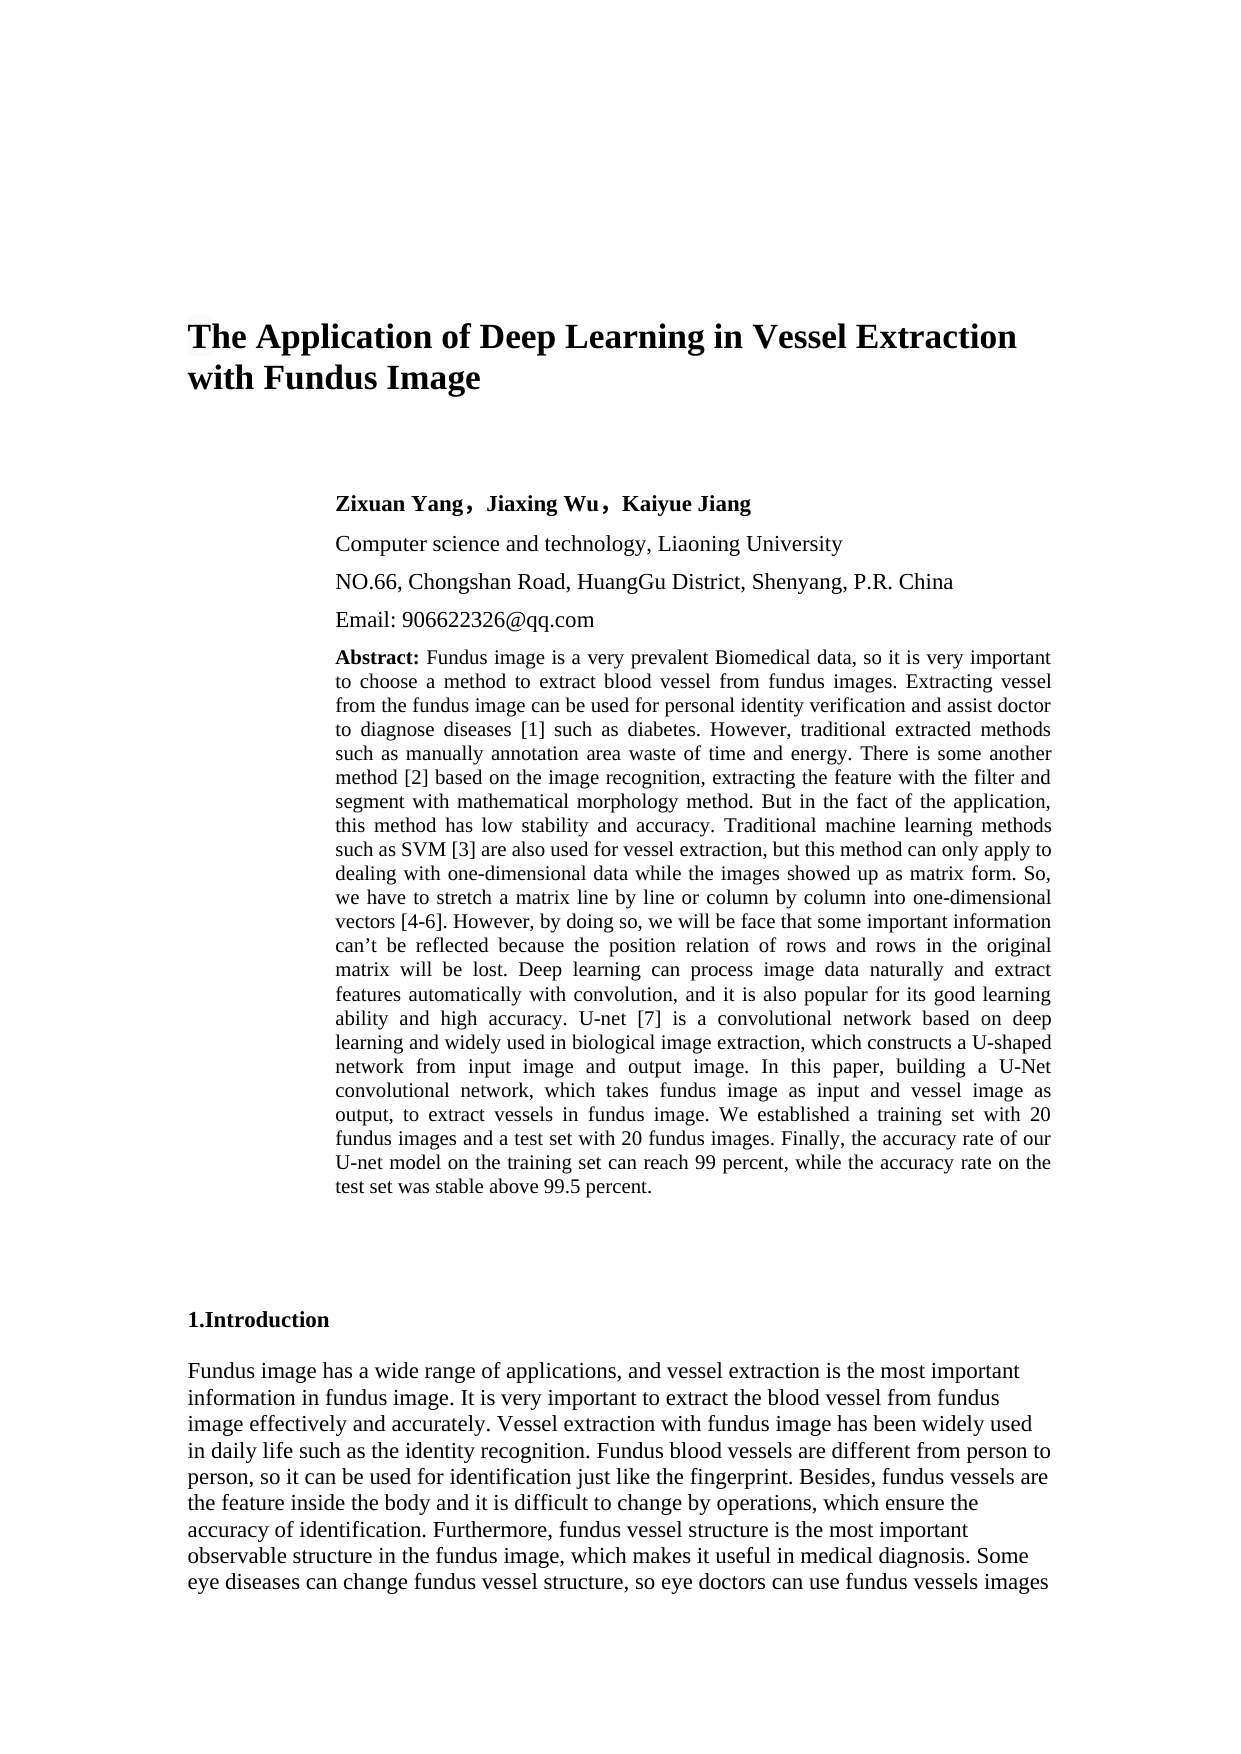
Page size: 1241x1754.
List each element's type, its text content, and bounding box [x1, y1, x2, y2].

title The Application of Deep Learning in Vessel Extraction with Fundus Image [187, 315, 1053, 397]
text Computer science and technology, Liaoning University [335, 530, 1053, 556]
text Abstract: Fundus image is a very prevalent Biomedical data, so it is very important to choose a method to extract blood vessel from fundus images. Extracting vessel from the fundus image can be used for personal identity verification and assist doctor to diagnose diseases [1] such as diabetes. However, traditional extracted methods such as manually annotation area waste of time and energy. There is some another method [2] based on the image recognition, extracting the feature with the filter and segment with mathematical morphology method. But in the fact of the application, this method has low stability and accuracy. Traditional machine learning methods such as SVM [3] are also used for vessel extraction, but this method can only apply to dealing with one-dimensional data while the images showed up as matrix form. So, we have to stretch a matrix line by line or column by column into one-dimensional vectors [4-6]. However, by doing so, we will be face that some important information can’t be reflected because the position relation of rows and rows in the original matrix will be lost. Deep learning can process image data naturally and extract features automatically with convolution, and it is also popular for its good learning ability and high accuracy. U-net [7] is a convolutional network based on deep learning and widely used in biological image extraction, which constructs a U-shaped network from input image and output image. In this paper, building a U-Net convolutional network, which takes fundus image as input and vessel image as output, to extract vessels in fundus image. We established a training set with 20 fundus images and a test set with 20 fundus images. Finally, the accuracy rate of our U-net model on the training set can reach 99 percent, while the accuracy rate on the test set was stable above 99.5 percent. [335, 644, 1053, 1198]
text Zixuan Yang，Jiaxing Wu，Kaiyue Jiang [335, 485, 1053, 518]
text 1.Introduction [187, 1306, 1053, 1333]
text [187, 1358, 1053, 1595]
text Email: 906622326@qq.com [335, 606, 1053, 633]
text NO.66, Chongshan Road, HuangGu District, Shenyang, P.R. China [335, 568, 1053, 594]
